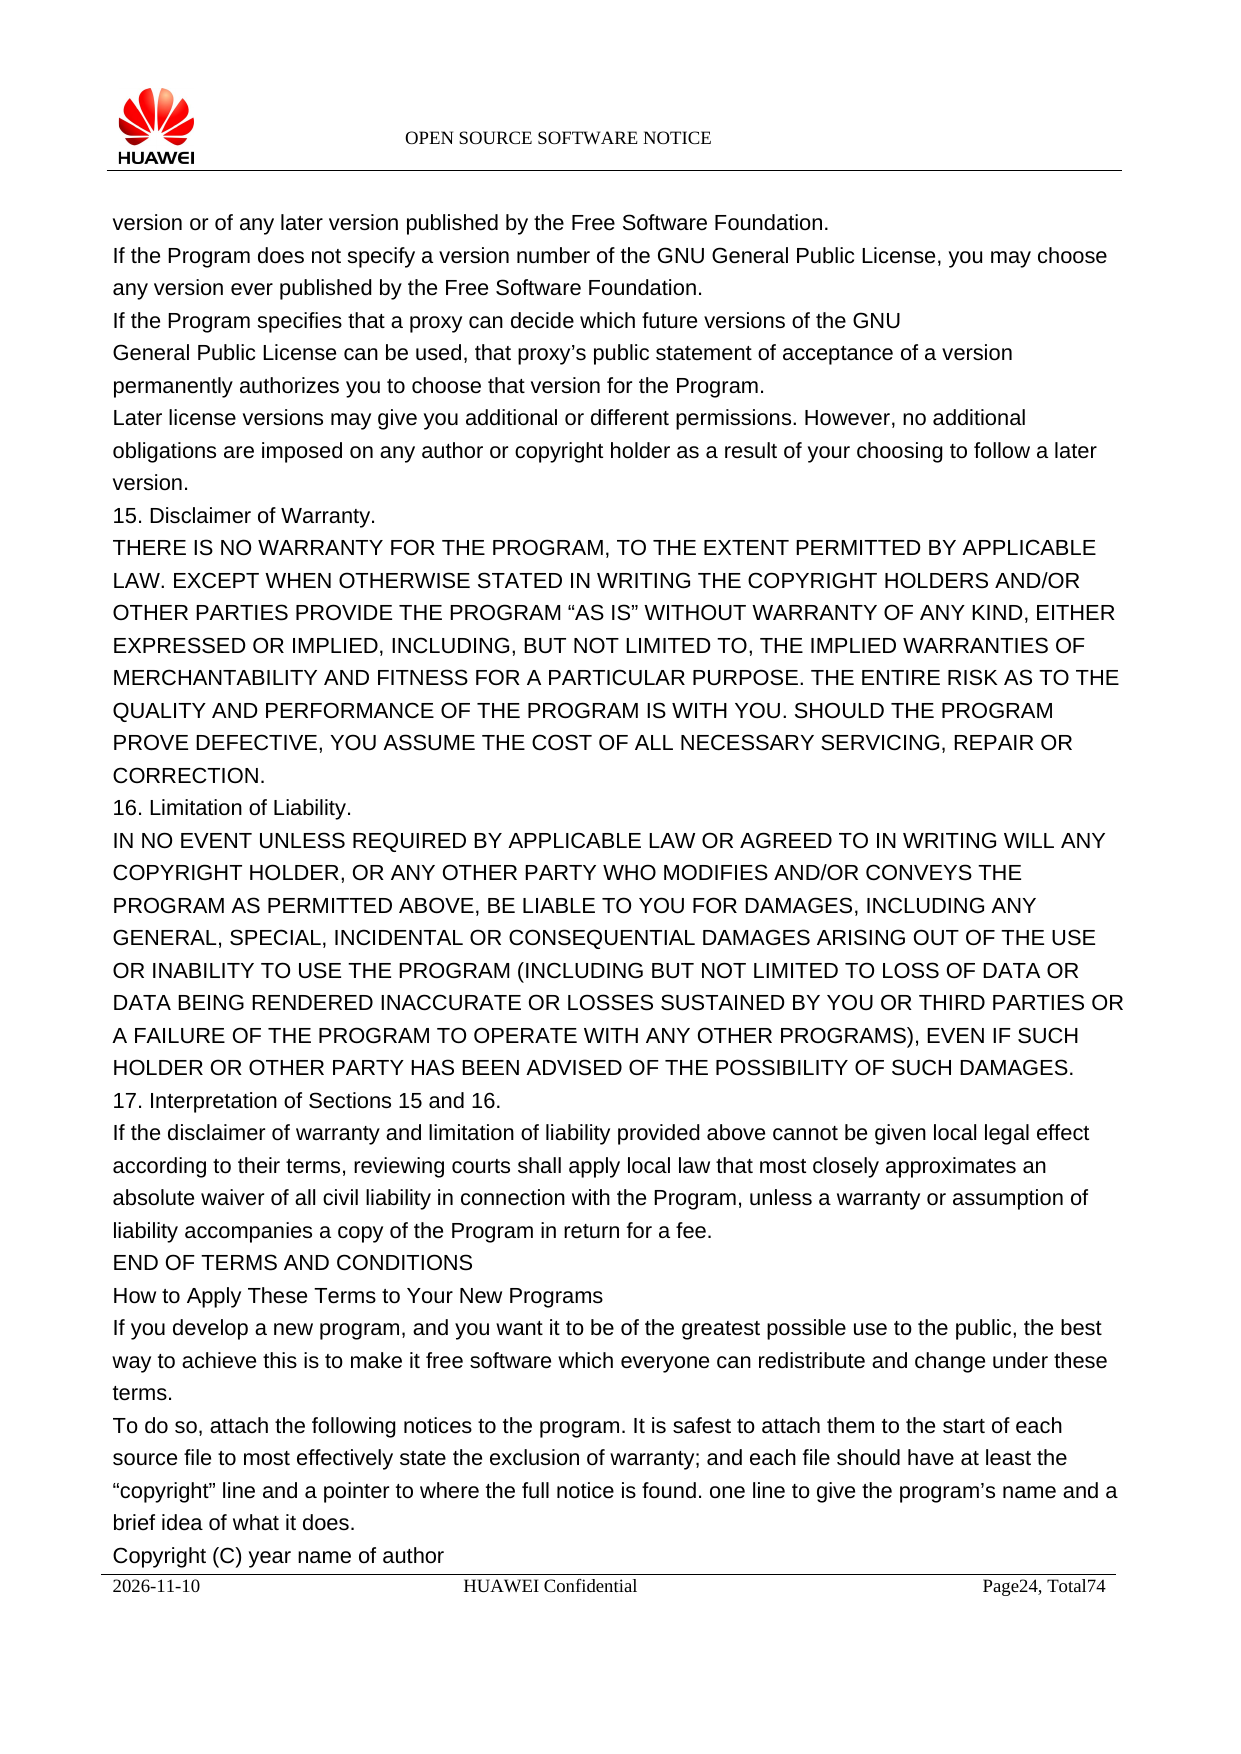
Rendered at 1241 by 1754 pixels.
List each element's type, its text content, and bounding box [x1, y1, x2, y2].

text Later license versions may give you additional or different permissions. However, no additional obligations are imposed on any author or copyright holder as a result of your choosing to follow a later version. [112, 401, 1128, 499]
text General Public License can be used, that proxy’s public statement of acceptance of a version permanently authorizes you to choose that version for the Program. [112, 336, 1128, 401]
text If the Program specifies that a proxy can decide which future versions of the GNU [112, 304, 1128, 336]
text Copyright (C) year name of author [112, 1539, 1128, 1571]
text If you develop a new program, and you want it to be of the greatest possible use to the public, the best way to achieve this is to make it free software which everyone can redistribute and change under these terms. [112, 1311, 1128, 1409]
text To do so, attach the following notices to the program. It is safest to attach them to the start of each source file to most effectively state the exclusion of warranty; and each file should have at least the “copyright” line and a pointer to where the full notice is found. one line to give the program’s name and a brief idea of what it does. [112, 1409, 1128, 1539]
picture [118, 88, 194, 164]
text THERE IS NO WARRANTY FOR THE PROGRAM, TO THE EXTENT PERMITTED BY APPLICABLE LAW. EXCEPT WHEN OTHERWISE STATED IN WRITING THE COPYRIGHT HOLDERS AND/OR OTHER PARTIES PROVIDE THE PROGRAM “AS IS” WITHOUT WARRANTY OF ANY KIND, EITHER EXPRESSED OR IMPLIED, INCLUDING, BUT NOT LIMITED TO, THE IMPLIED WARRANTIES OF MERCHANTABILITY AND FITNESS FOR A PARTICULAR PURPOSE. THE ENTIRE RISK AS TO THE QUALITY AND PERFORMANCE OF THE PROGRAM IS WITH YOU. SHOULD THE PROGRAM PROVE DEFECTIVE, YOU ASSUME THE COST OF ALL NECESSARY SERVICING, REPAIR OR CORRECTION. [112, 531, 1128, 791]
text 15. Disclaimer of Warranty. [112, 499, 1128, 531]
text How to Apply These Terms to Your New Programs [112, 1279, 1128, 1311]
text IN NO EVENT UNLESS REQUIRED BY APPLICABLE LAW OR AGREED TO IN WRITING WILL ANY COPYRIGHT HOLDER, OR ANY OTHER PARTY WHO MODIFIES AND/OR CONVEYS THE PROGRAM AS PERMITTED ABOVE, BE LIABLE TO YOU FOR DAMAGES, INCLUDING ANY GENERAL, SPECIAL, INCIDENTAL OR CONSEQUENTIAL DAMAGES ARISING OUT OF THE USE OR INABILITY TO USE THE PROGRAM (INCLUDING BUT NOT LIMITED TO LOSS OF DATA OR DATA BEING RENDERED INACCURATE OR LOSSES SUSTAINED BY YOU OR THIRD PARTIES OR A FAILURE OF THE PROGRAM TO OPERATE WITH ANY OTHER PROGRAMS), EVEN IF SUCH HOLDER OR OTHER PARTY HAS BEEN ADVISED OF THE POSSIBILITY OF SUCH DAMAGES. [112, 824, 1128, 1084]
text If the disclaimer of warranty and limitation of liability provided above cannot be given local legal effect according to their terms, reviewing courts shall apply local law that most closely approximates an absolute waiver of all civil liability in connection with the Program, unless a warranty or assumption of liability accompanies a copy of the Program in return for a fee. [112, 1116, 1128, 1246]
text 16. Limitation of Liability. [112, 791, 1128, 824]
text 17. Interpretation of Sections 15 and 16. [112, 1084, 1128, 1116]
text END OF TERMS AND CONDITIONS [112, 1246, 1128, 1279]
text If the Program does not specify a version number of the GNU General Public License, you may choose any version ever published by the Free Software Foundation. [112, 239, 1128, 304]
